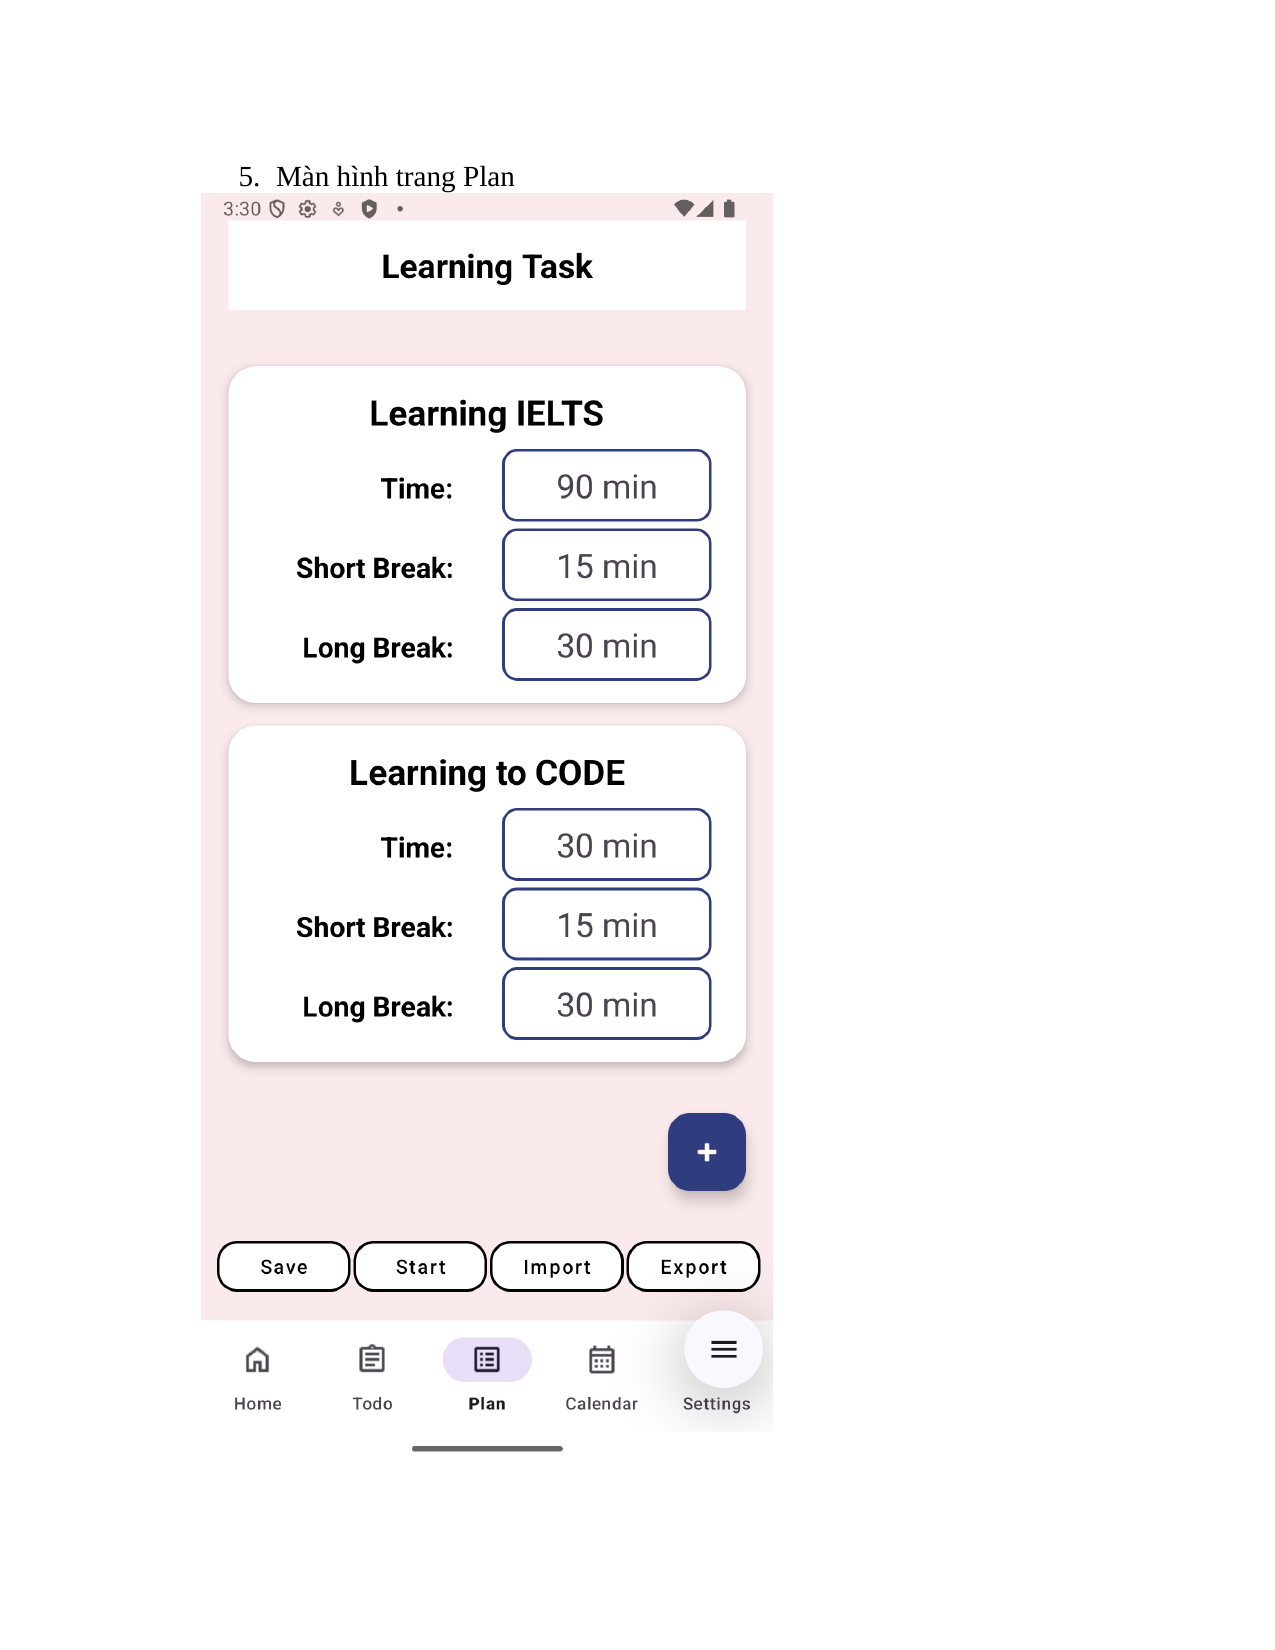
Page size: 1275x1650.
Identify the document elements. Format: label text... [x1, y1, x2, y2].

subtitle Màn hình trang Plan [238, 159, 1157, 193]
picture [200, 193, 774, 1465]
